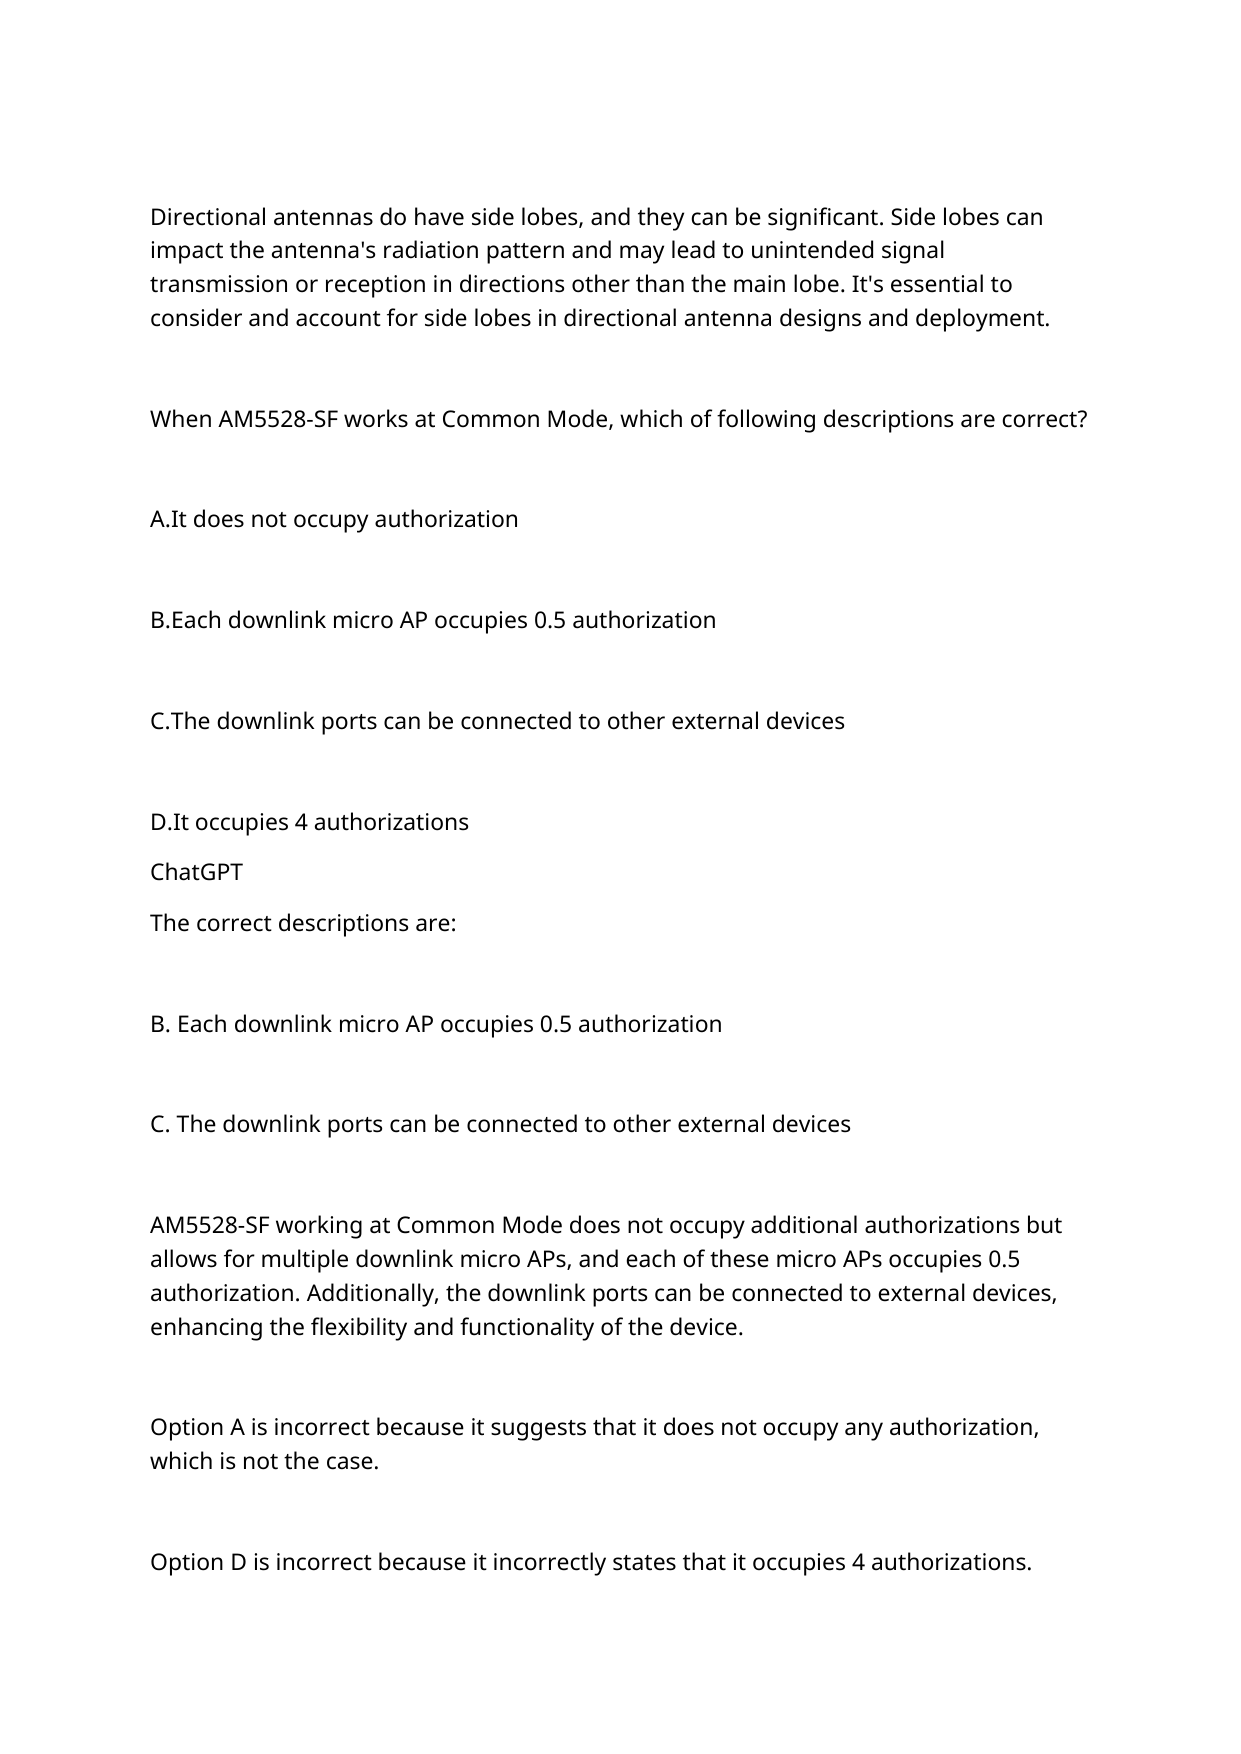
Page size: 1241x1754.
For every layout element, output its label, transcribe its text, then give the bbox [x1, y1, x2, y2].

text B.Each downlink micro AP occupies 0.5 authorization [150, 604, 1090, 635]
text D.It occupies 4 authorizations [150, 806, 1090, 837]
text When AM5528-SF works at Common Mode, which of following descriptions are correct? [150, 402, 1090, 434]
text A.It does not occupy authorization [150, 503, 1090, 534]
text ChatGPT [150, 856, 1090, 887]
text B. Each downlink micro AP occupies 0.5 authorization [150, 1007, 1090, 1039]
text Option A is incorrect because it suggests that it does not occupy any authorization, which is not the case. [150, 1411, 1090, 1476]
text C.The downlink ports can be connected to other external devices [150, 705, 1090, 736]
text Directional antennas do have side lobes, and they can be significant. Side lobes can impact the antenna's radiation pattern and may lead to unintended signal transmission or reception in directions other than the main lobe. It's essential to consider and account for side lobes in directional antenna designs and deployment. [150, 200, 1090, 333]
text Option D is incorrect because it incorrectly states that it occupies 4 authorizations. [150, 1546, 1090, 1577]
text The correct descriptions are: [150, 907, 1090, 938]
text AM5528-SF working at Common Mode does not occupy additional authorizations but allows for multiple downlink micro APs, and each of these micro APs occupies 0.5 authorization. Additionally, the downlink ports can be connected to external devices, enhancing the flexibility and functionality of the device. [150, 1209, 1090, 1342]
text C. The downlink ports can be connected to other external devices [150, 1108, 1090, 1139]
